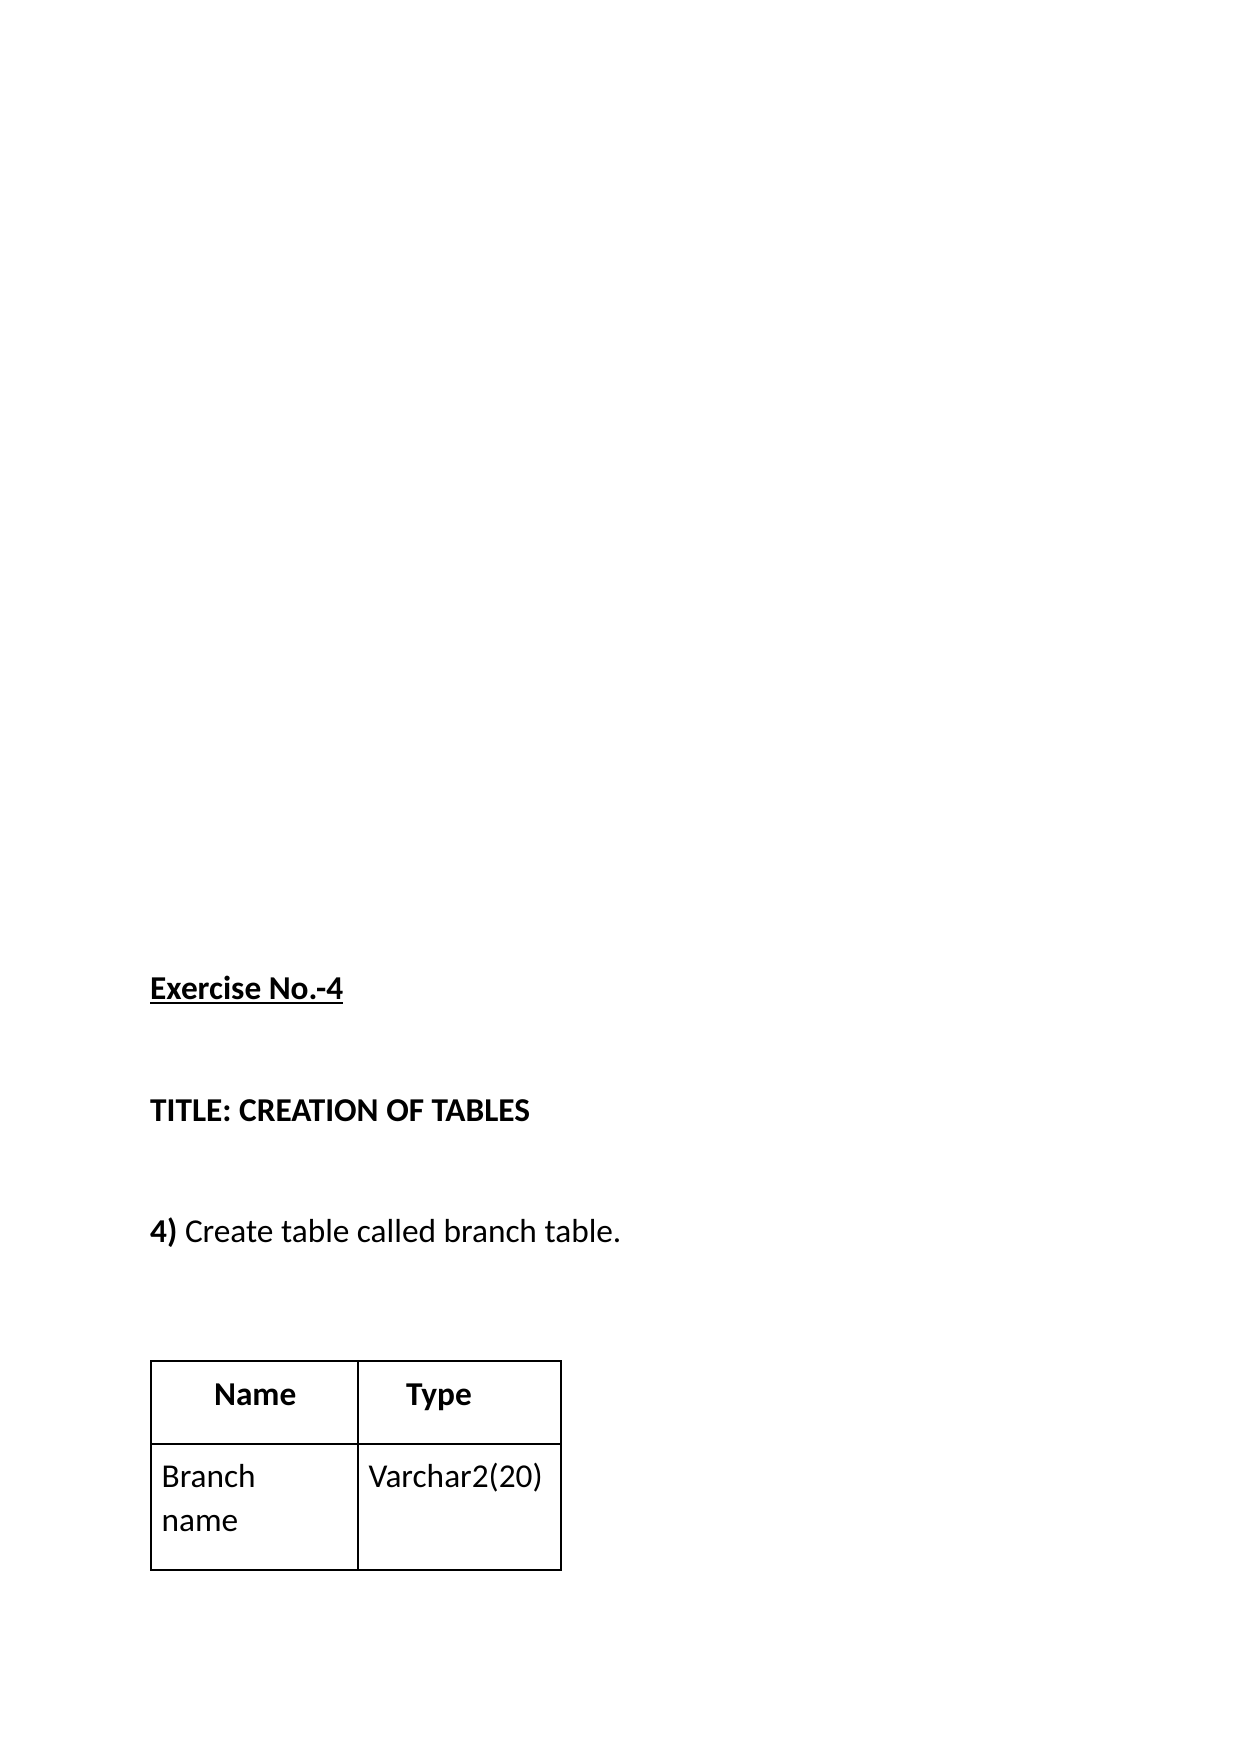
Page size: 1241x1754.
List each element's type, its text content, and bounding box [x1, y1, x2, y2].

table_cell Branch name [152, 1445, 357, 1569]
text TITLE: CREATION OF TABLES [150, 1088, 1090, 1129]
text Exercise No.-4 [150, 967, 1090, 1008]
text 4) Create table called branch table. [150, 1210, 1090, 1251]
table_header Type [359, 1362, 560, 1443]
table_header Name [152, 1362, 357, 1443]
table_cell Varchar2(20) [359, 1445, 560, 1569]
